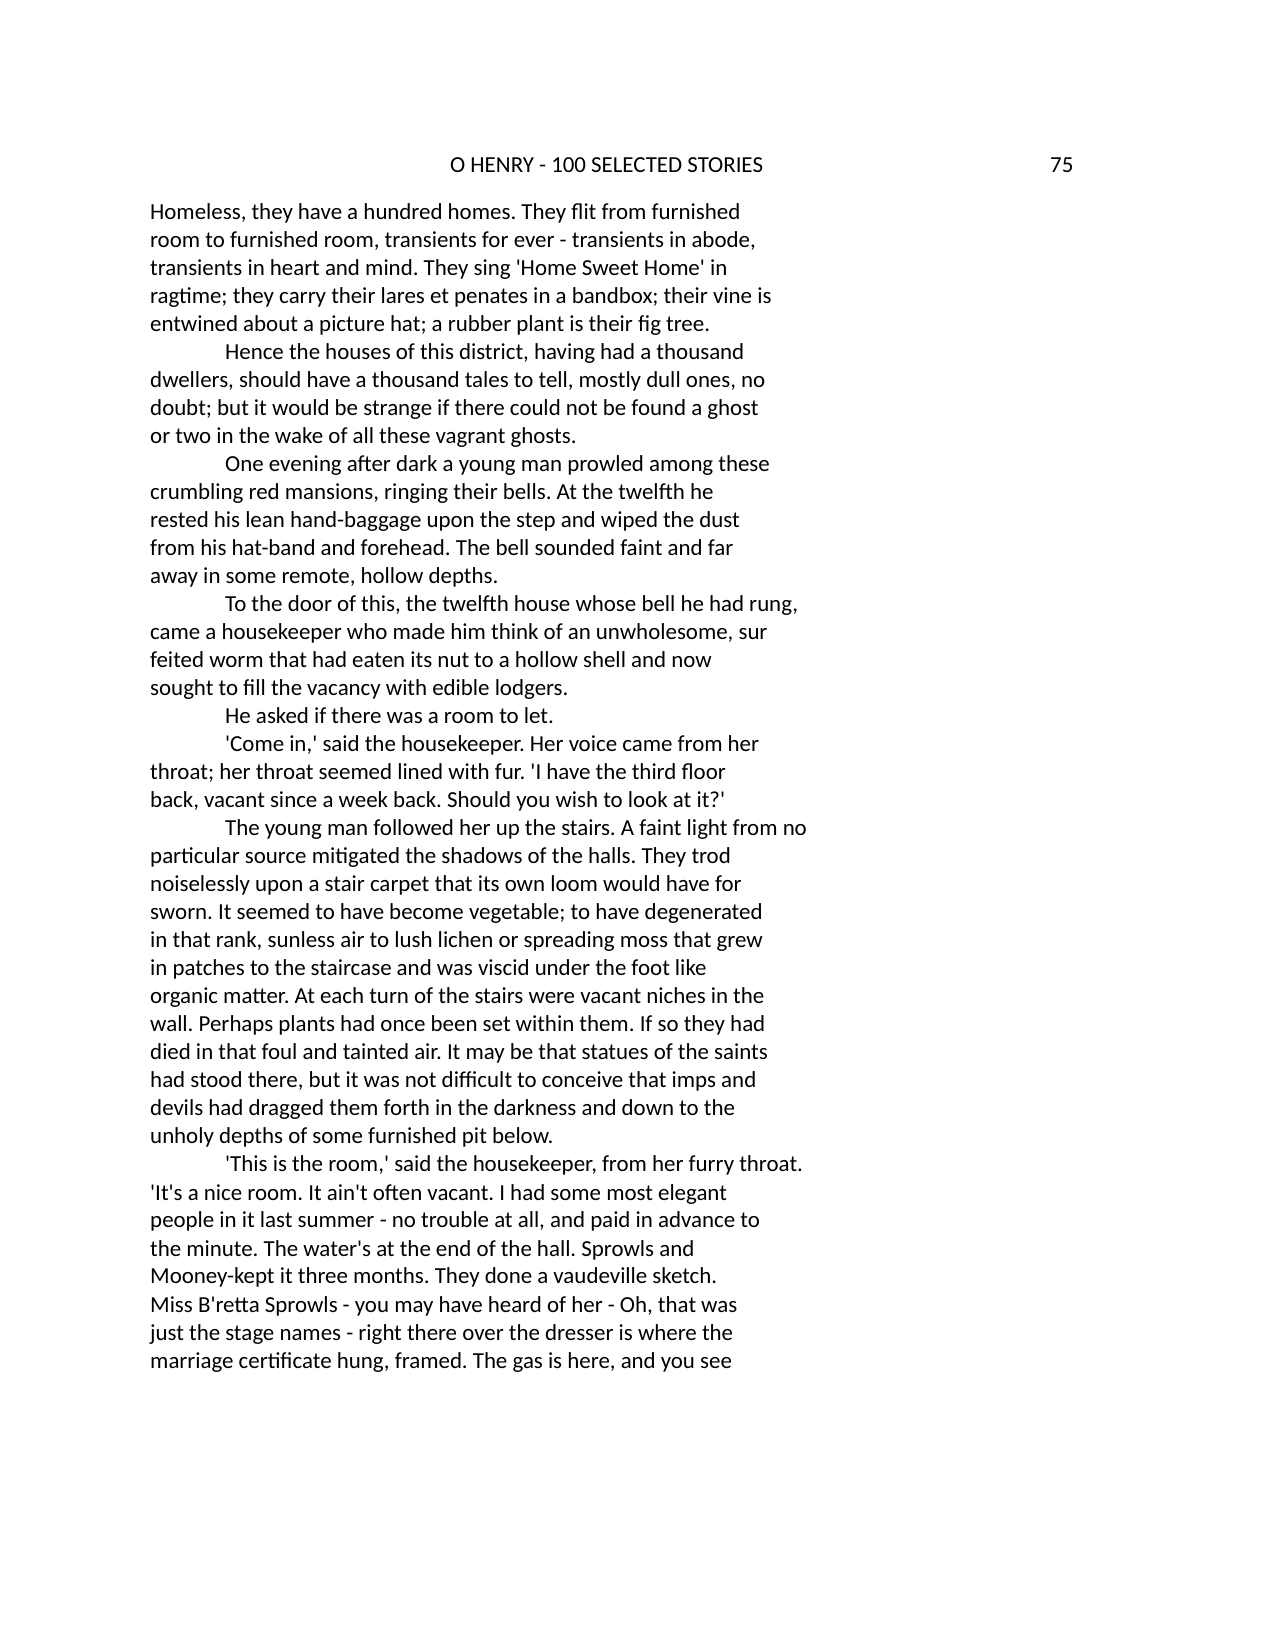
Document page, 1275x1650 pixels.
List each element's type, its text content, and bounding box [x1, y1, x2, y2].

text crumbling red mansions, ringing their bells. At the twelfth he [150, 477, 1125, 505]
text from his hat-band and forehead. The bell sounded faint and far [150, 533, 1125, 561]
text in that rank, sunless air to lush lichen or spreading moss that grew [150, 925, 1125, 953]
text entwined about a picture hat; a rubber plant is their fig tree. [150, 309, 1125, 337]
text in patches to the staircase and was viscid under the foot like [150, 953, 1125, 981]
text marriage certificate hung, framed. The gas is here, and you see [150, 1346, 1125, 1374]
text 'It's a nice room. It ain't often vacant. I had some most elegant [150, 1178, 1125, 1206]
text 'This is the room,' said the housekeeper, from her furry throat. [150, 1149, 1125, 1178]
text Miss B'retta Sprowls - you may have heard of her - Oh, that was [150, 1290, 1125, 1318]
text Hence the houses of this district, having had a thousand [150, 337, 1125, 365]
text dwellers, should have a thousand tales to tell, mostly dull ones, no [150, 365, 1125, 393]
text organic matter. At each turn of the stairs were vacant niches in the [150, 981, 1125, 1009]
text feited worm that had eaten its nut to a hollow shell and now [150, 645, 1125, 673]
text He asked if there was a room to let. [150, 701, 1125, 729]
text Homeless, they have a hundred homes. They flit from furnished [150, 197, 1125, 225]
text wall. Perhaps plants had once been set within them. If so they had [150, 1009, 1125, 1037]
text unholy depths of some furnished pit below. [150, 1122, 1125, 1149]
text Mooney-kept it three months. They done a vaudeville sketch. [150, 1262, 1125, 1290]
text doubt; but it would be strange if there could not be found a ghost [150, 393, 1125, 421]
text sworn. It seemed to have become vegetable; to have degenerated [150, 897, 1125, 925]
text died in that foul and tainted air. It may be that statues of the saints [150, 1037, 1125, 1066]
text particular source mitigated the shadows of the halls. They trod [150, 841, 1125, 869]
text O HENRY - 100 SELECTED STORIES 75 [375, 150, 1125, 178]
text just the stage names - right there over the dresser is where the [150, 1318, 1125, 1346]
text room to furnished room, transients for ever - transients in abode, [150, 225, 1125, 253]
text ragtime; they carry their lares et penates in a bandbox; their vine is [150, 281, 1125, 309]
text or two in the wake of all these vagrant ghosts. [150, 421, 1125, 449]
text devils had dragged them forth in the darkness and down to the [150, 1093, 1125, 1122]
text the minute. The water's at the end of the hall. Sprowls and [150, 1234, 1125, 1262]
text had stood there, but it was not difficult to conceive that imps and [150, 1066, 1125, 1093]
text 'Come in,' said the housekeeper. Her voice came from her [150, 729, 1125, 757]
text away in some remote, hollow depths. [150, 561, 1125, 589]
text The young man followed her up the stairs. A faint light from no [150, 813, 1125, 841]
text noiselessly upon a stair carpet that its own loom would have for­ [150, 869, 1125, 897]
text To the door of this, the twelfth house whose bell he had rung, [150, 589, 1125, 617]
text transients in heart and mind. They sing 'Home Sweet Home' in [150, 253, 1125, 281]
text back, vacant since a week back. Should you wish to look at it?' [150, 785, 1125, 813]
text people in it last summer - no trouble at all, and paid in advance to [150, 1206, 1125, 1234]
text came a housekeeper who made him think of an unwholesome, sur­ [150, 617, 1125, 645]
text One evening after dark a young man prowled among these [150, 449, 1125, 477]
text sought to fill the vacancy with edible lodgers. [150, 673, 1125, 701]
text throat; her throat seemed lined with fur. 'I have the third floor [150, 757, 1125, 785]
text rested his lean hand-baggage upon the step and wiped the dust [150, 505, 1125, 533]
